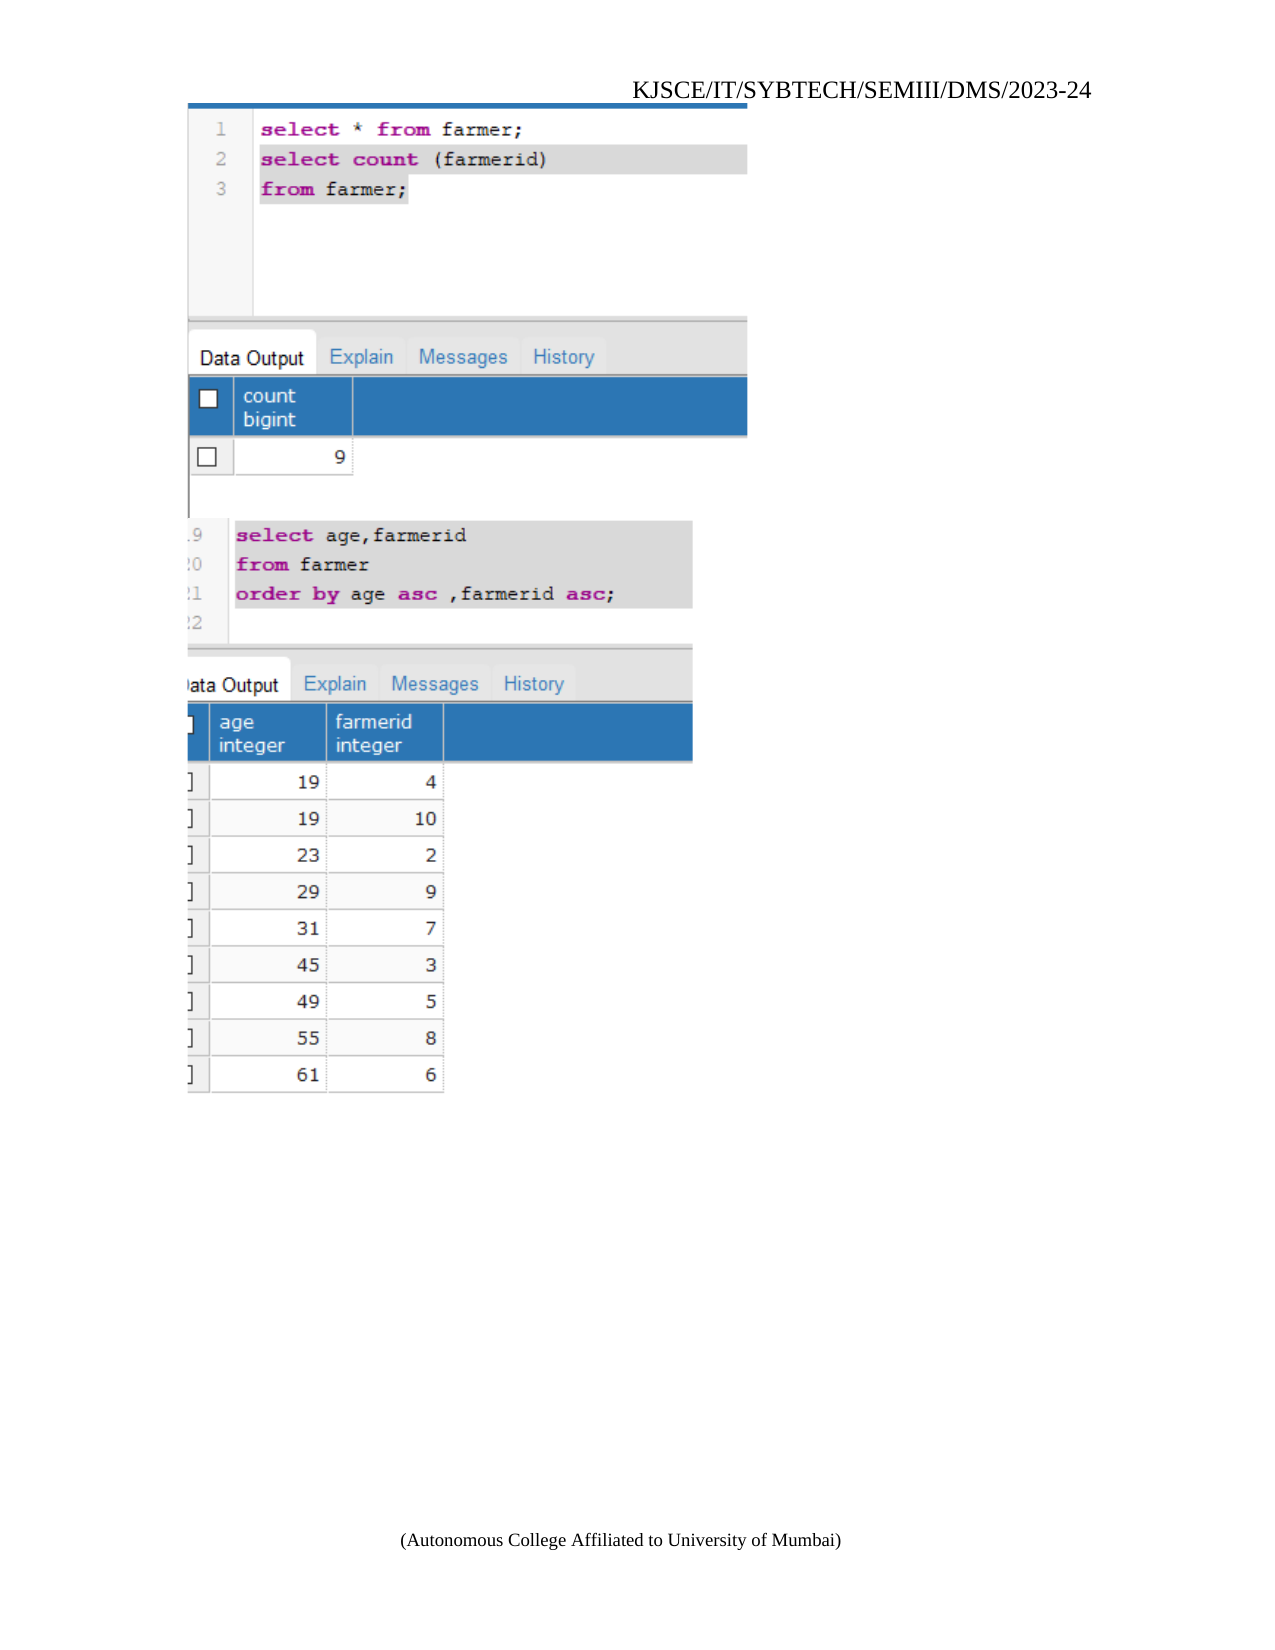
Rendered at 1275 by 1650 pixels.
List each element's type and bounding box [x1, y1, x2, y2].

picture [187, 103, 748, 1121]
